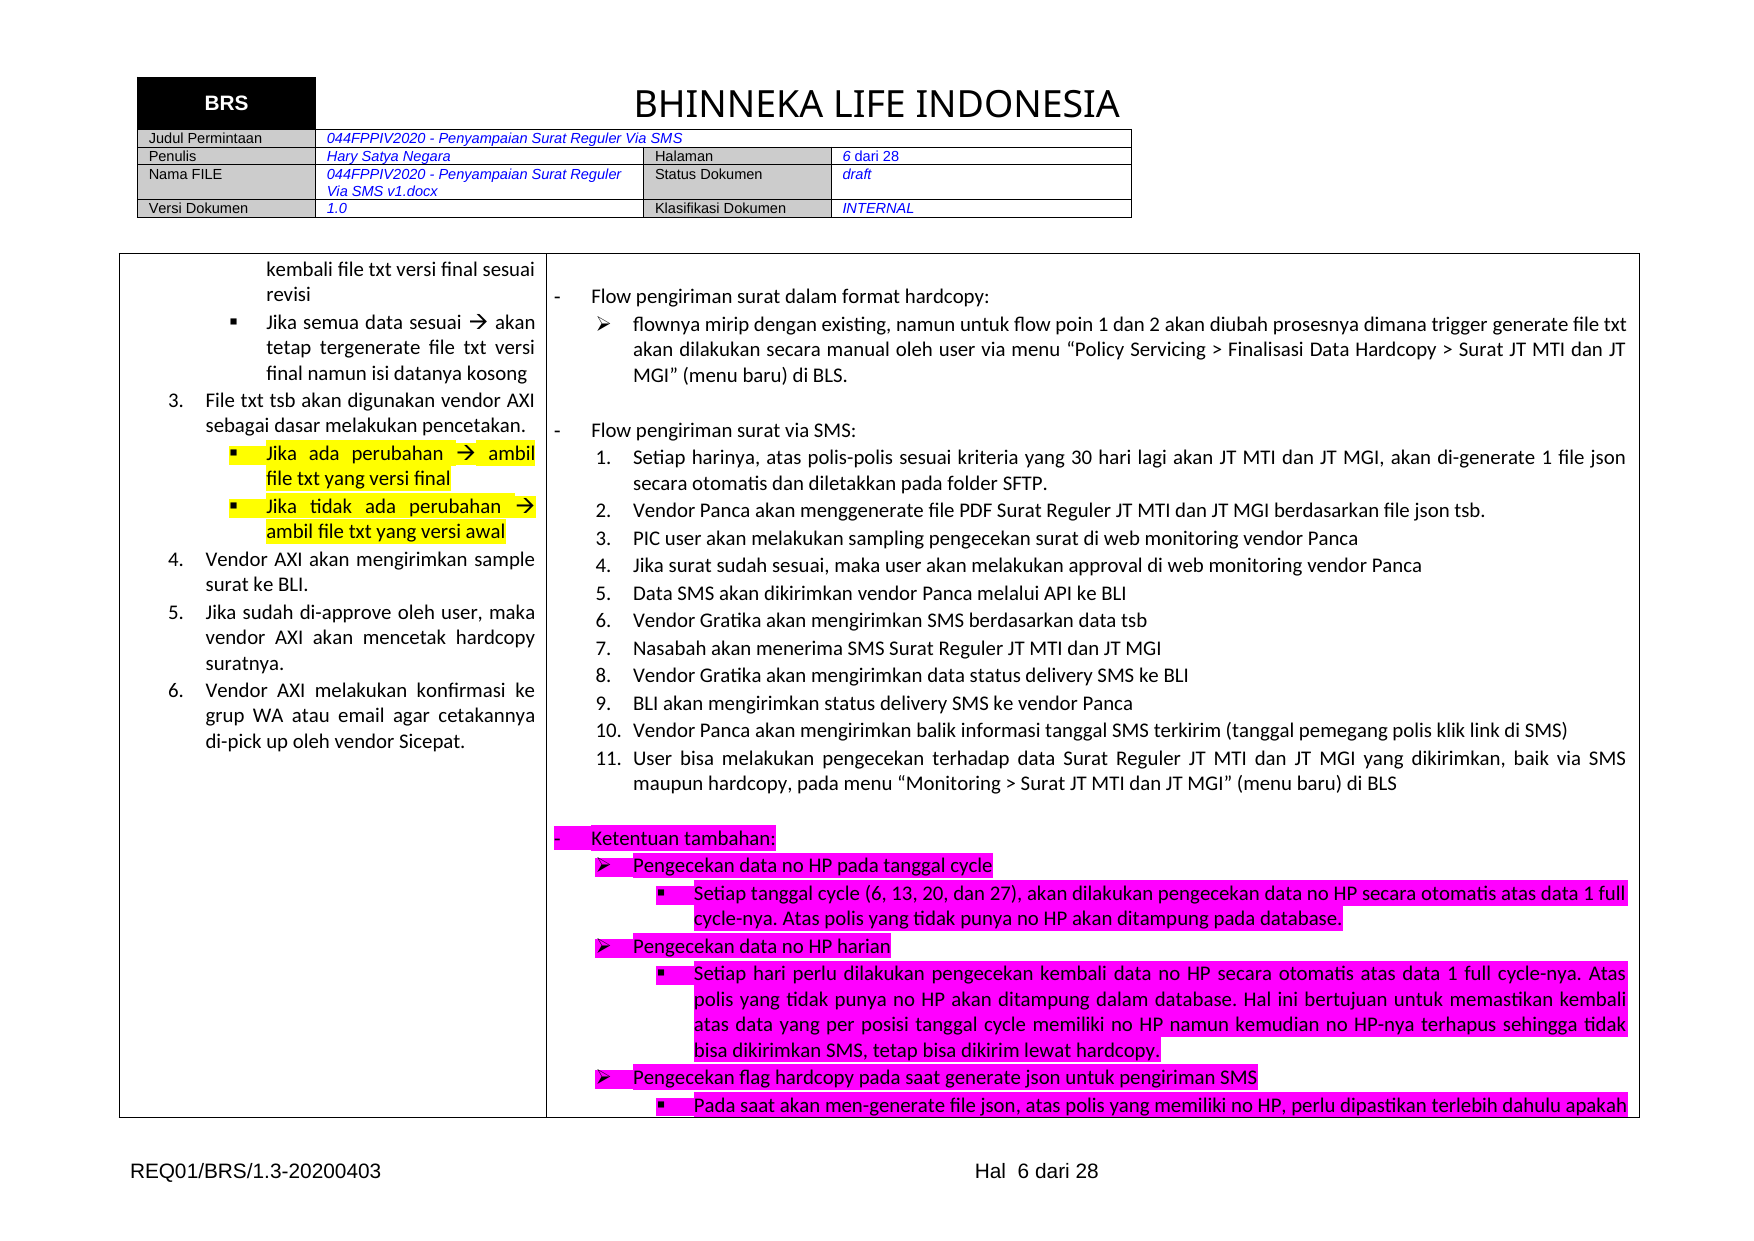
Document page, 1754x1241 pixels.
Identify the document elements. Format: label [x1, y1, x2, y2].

table_cell [547, 254, 1639, 1117]
table_cell [120, 254, 546, 1117]
